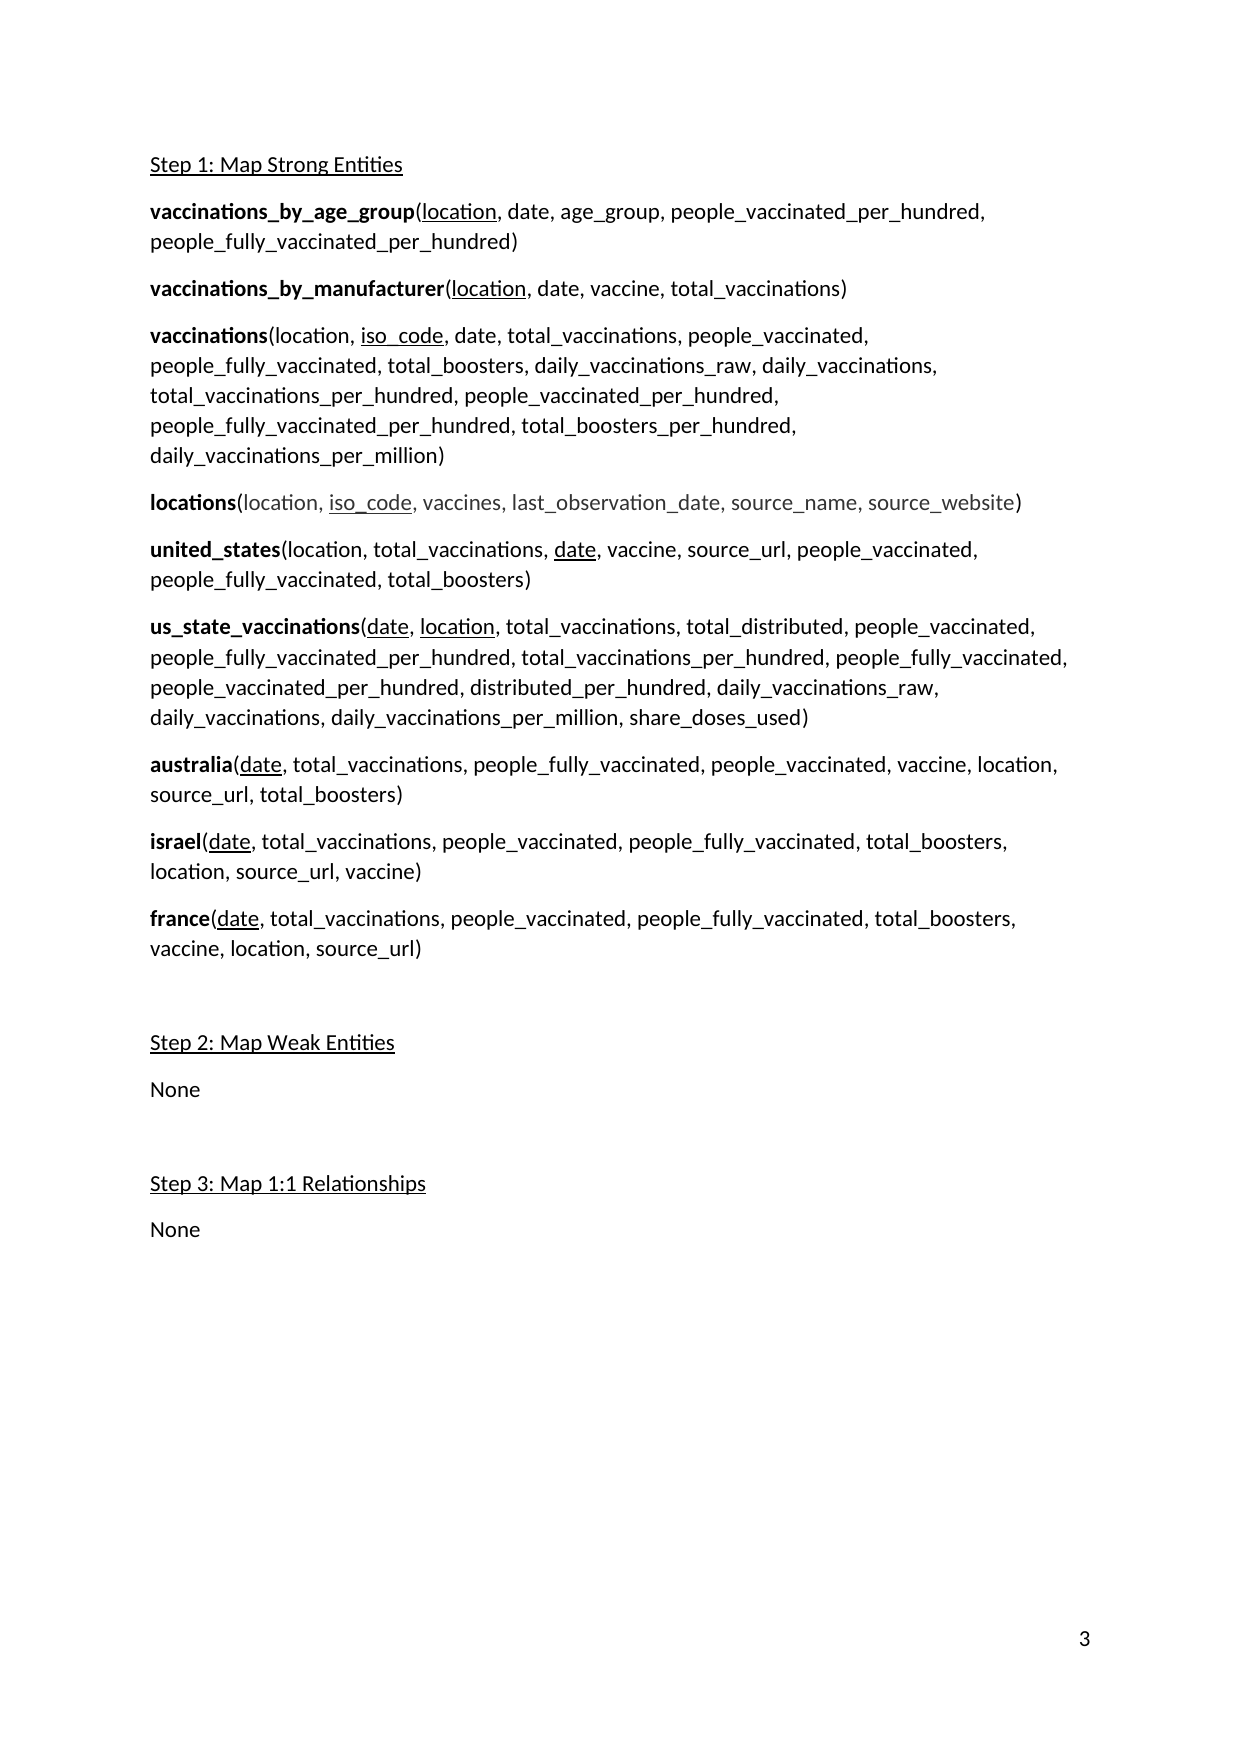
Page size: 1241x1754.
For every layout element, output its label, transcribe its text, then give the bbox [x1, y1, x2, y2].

text us_state_vaccinations(date, location, total_vaccinations, total_distributed, people_vaccinated, people_fully_vaccinated_per_hundred, total_vaccinations_per_hundred, people_fully_vaccinated, people_vaccinated_per_hundred, distributed_per_hundred, daily_vaccinations_raw, daily_vaccinations, daily_vaccinations_per_million, share_doses_used) [150, 612, 1090, 731]
text locations(location, iso_code, vaccines, last_observation_date, source_name, source_website) [150, 488, 1090, 517]
text None [150, 1075, 1090, 1103]
text vaccinations_by_age_group(location, date, age_group, people_vaccinated_per_hundred, people_fully_vaccinated_per_hundred) [150, 197, 1090, 255]
text Step 2: Map Weak Entities [150, 1028, 1090, 1056]
text united_states(location, total_vaccinations, date, vaccine, source_url, people_vaccinated, people_fully_vaccinated, total_boosters) [150, 535, 1090, 594]
text vaccinations(location, iso_code, date, total_vaccinations, people_vaccinated, people_fully_vaccinated, total_boosters, daily_vaccinations_raw, daily_vaccinations, total_vaccinations_per_hundred, people_vaccinated_per_hundred, people_fully_vaccinated_per_hundred, total_boosters_per_hundred, daily_vaccinations_per_million) [150, 321, 1090, 470]
text france(date, total_vaccinations, people_vaccinated, people_fully_vaccinated, total_boosters, vaccine, location, source_url) [150, 904, 1090, 962]
text Step 3: Map 1:1 Relationships [150, 1169, 1090, 1197]
text vaccinations_by_manufacturer(location, date, vaccine, total_vaccinations) [150, 274, 1090, 302]
text australia(date, total_vaccinations, people_fully_vaccinated, people_vaccinated, vaccine, location, source_url, total_boosters) [150, 750, 1090, 808]
text Step 1: Map Strong Entities [150, 150, 1090, 178]
text israel(date, total_vaccinations, people_vaccinated, people_fully_vaccinated, total_boosters, location, source_url, vaccine) [150, 827, 1090, 885]
text None [150, 1216, 1090, 1244]
